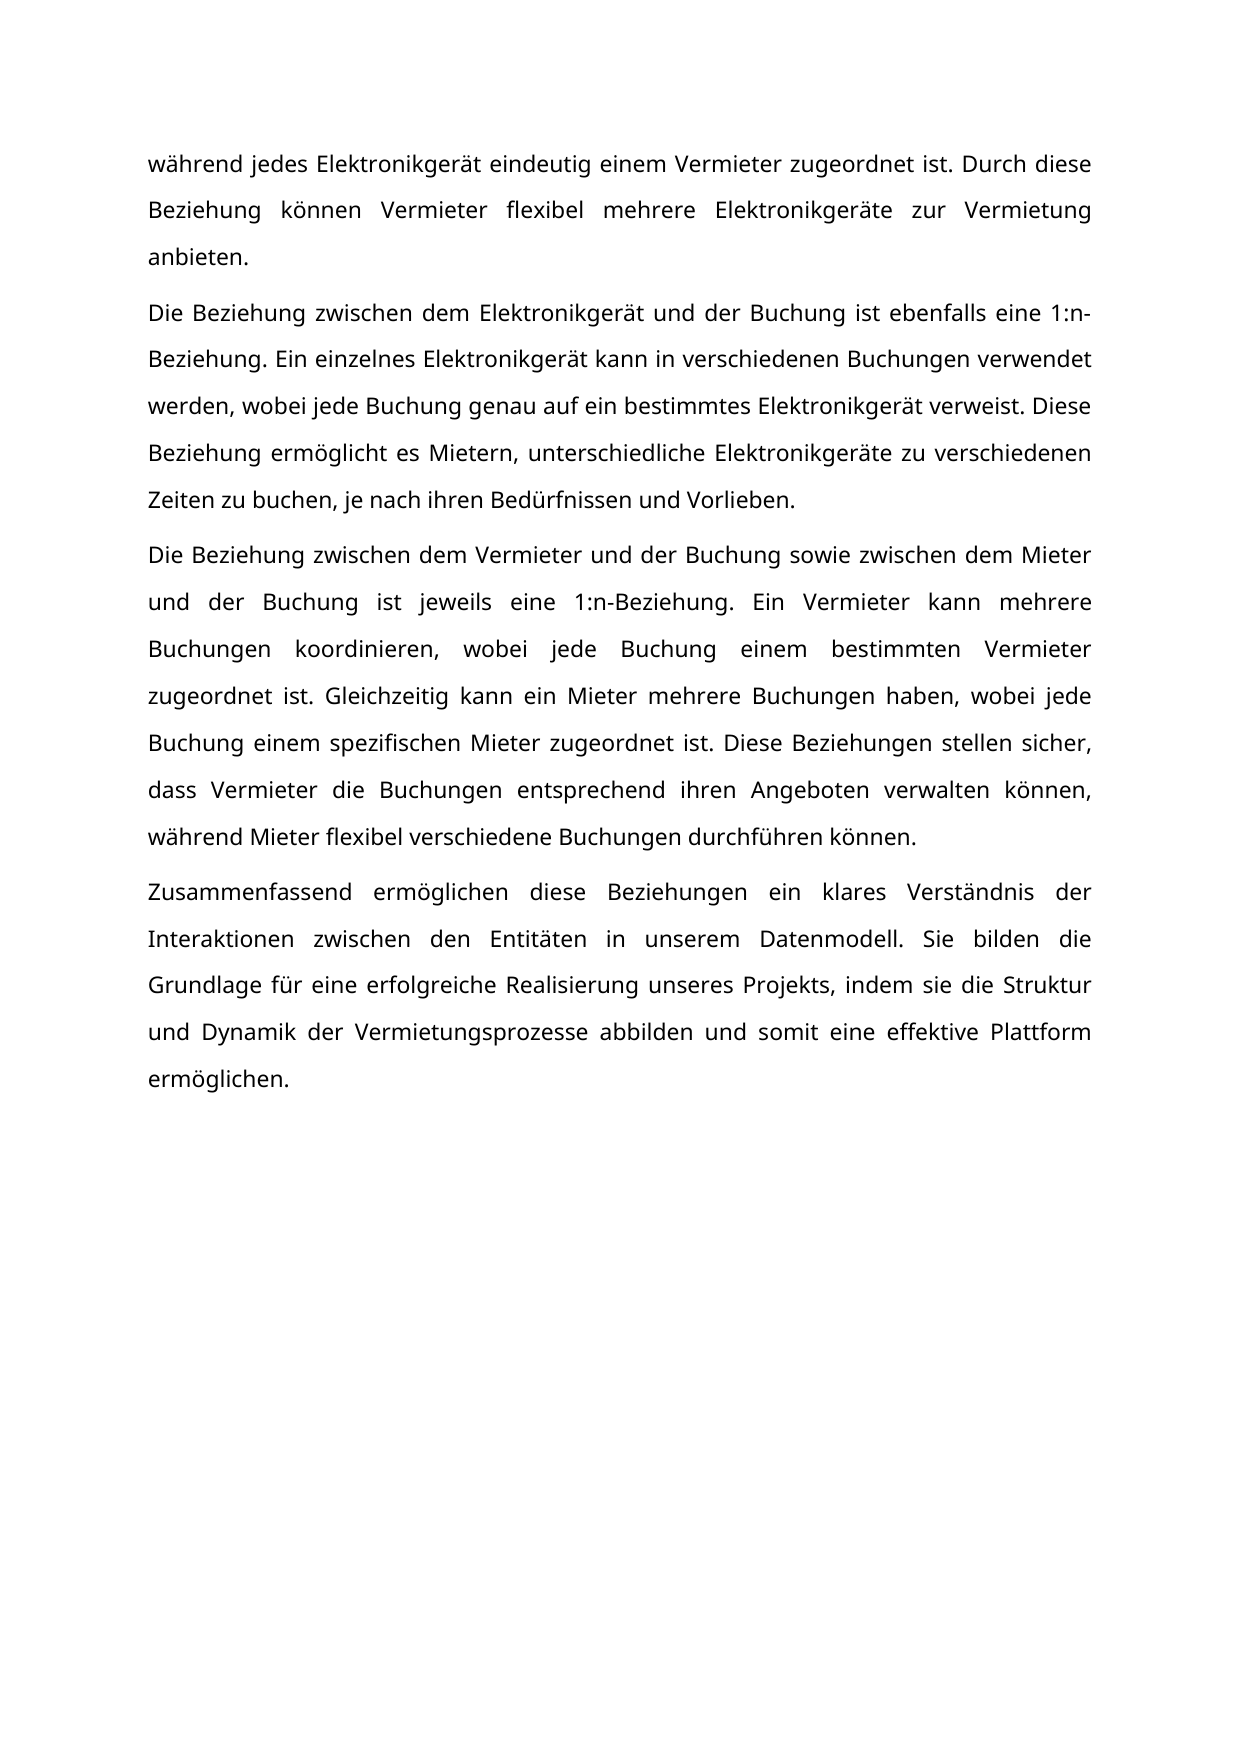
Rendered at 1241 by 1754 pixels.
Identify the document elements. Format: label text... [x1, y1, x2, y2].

text Die Beziehung zwischen dem Elektronikgerät und der Buchung ist ebenfalls eine 1:n-Beziehung. Ein einzelnes Elektronikgerät kann in verschiedenen Buchungen verwendet werden, wobei jede Buchung genau auf ein bestimmtes Elektronikgerät verweist. Diese Beziehung ermöglicht es Mietern, unterschiedliche Elektronikgeräte zu verschiedenen Zeiten zu buchen, je nach ihren Bedürfnissen und Vorlieben. [148, 297, 1093, 515]
text Zusammenfassend ermöglichen diese Beziehungen ein klares Verständnis der Interaktionen zwischen den Entitäten in unserem Datenmodell. Sie bilden die Grundlage für eine erfolgreiche Realisierung unseres Projekts, indem sie die Struktur und Dynamik der Vermietungsprozesse abbilden und somit eine effektive Plattform ermöglichen. [148, 876, 1093, 1094]
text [148, 148, 1093, 273]
text Die Beziehung zwischen dem Vermieter und der Buchung sowie zwischen dem Mieter und der Buchung ist jeweils eine 1:n-Beziehung. Ein Vermieter kann mehrere Buchungen koordinieren, wobei jede Buchung einem bestimmten Vermieter zugeordnet ist. Gleichzeitig kann ein Mieter mehrere Buchungen haben, wobei jede Buchung einem spezifischen Mieter zugeordnet ist. Diese Beziehungen stellen sicher, dass Vermieter die Buchungen entsprechend ihren Angeboten verwalten können, während Mieter flexibel verschiedene Buchungen durchführen können. [148, 539, 1093, 852]
